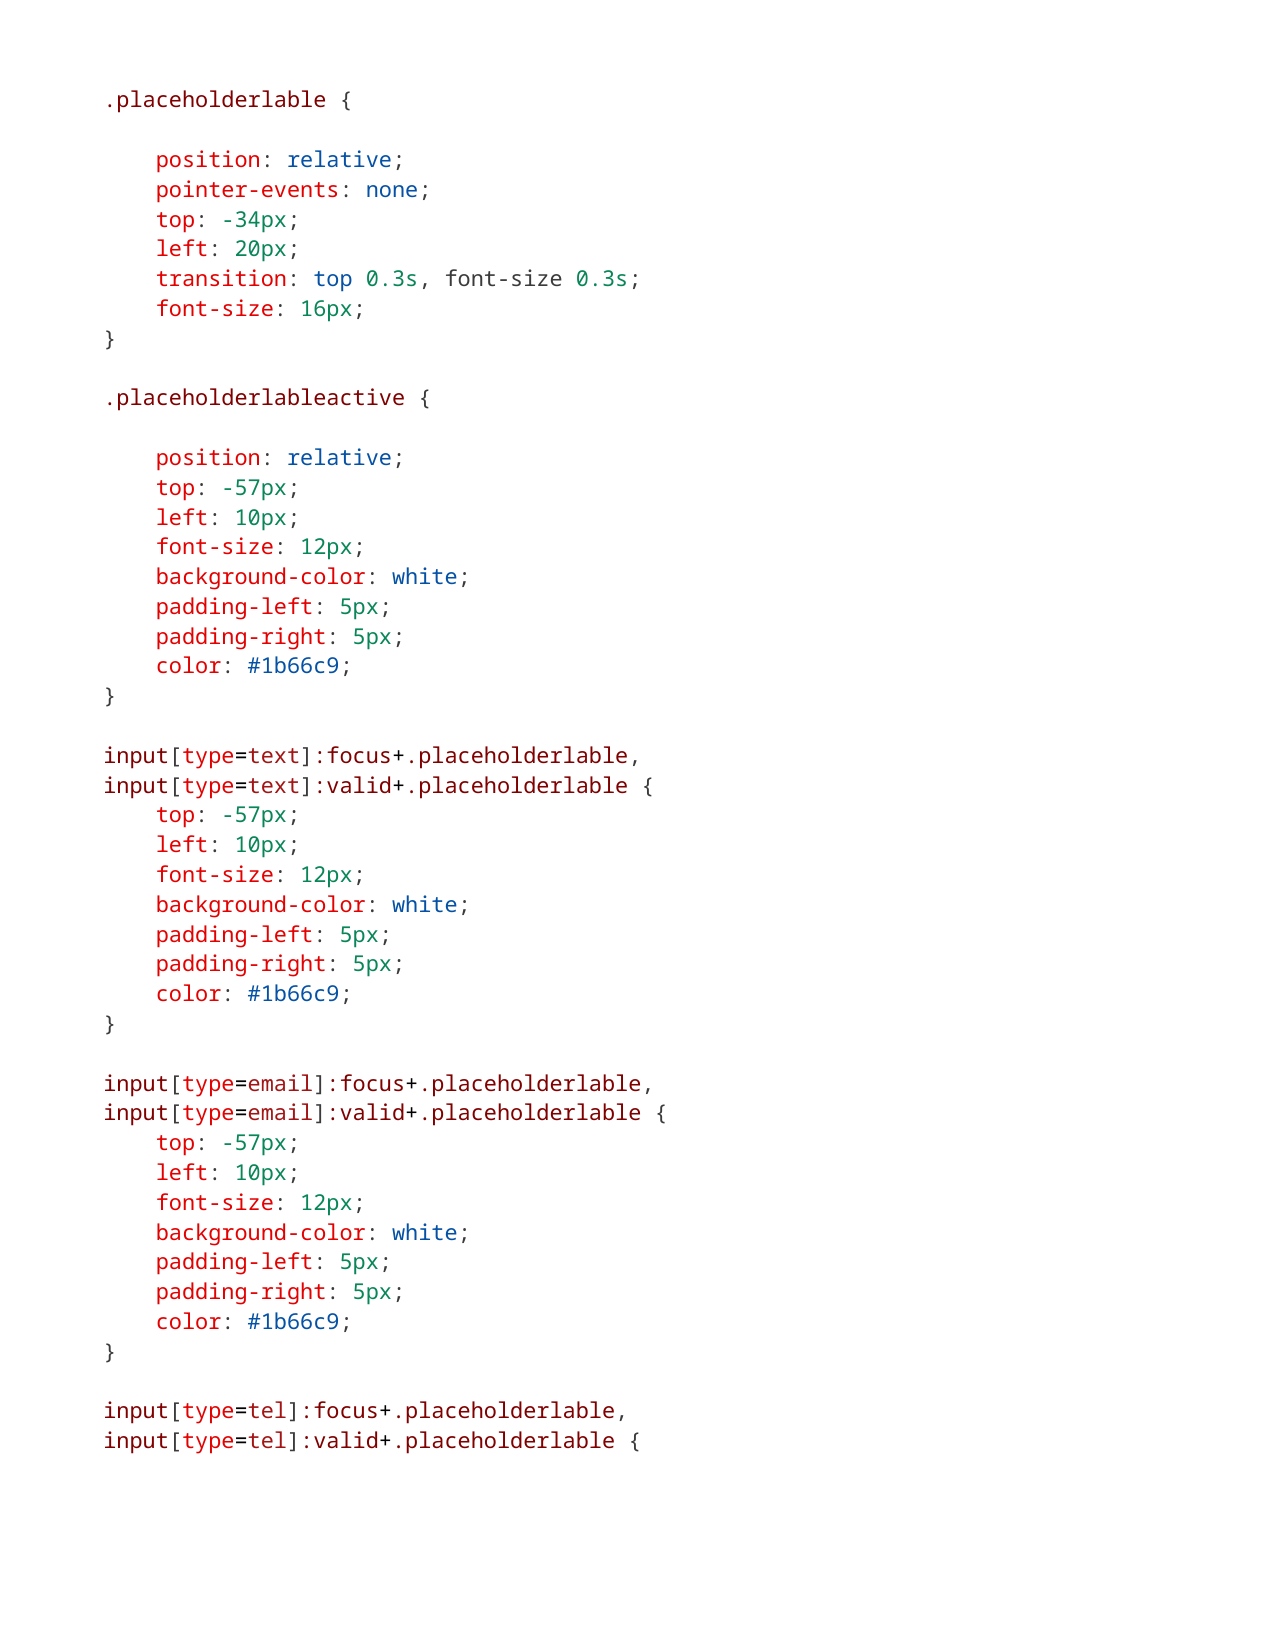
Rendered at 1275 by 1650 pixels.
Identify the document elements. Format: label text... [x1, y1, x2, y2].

text background-color: white; [103, 561, 1172, 591]
text input[type=email]:focus+.placeholderlable, [103, 1067, 1172, 1097]
text position: relative; [103, 144, 1172, 174]
text font-size: 12px; [103, 859, 1172, 889]
text left: 10px; [103, 829, 1172, 859]
text font-size: 16px; [103, 293, 1172, 323]
text input[type=text]:focus+.placeholderlable, [103, 740, 1172, 769]
text top: -57px; [103, 472, 1172, 501]
text input[type=text]:valid+.placeholderlable { [103, 769, 1172, 799]
text .placeholderlable { [103, 84, 1172, 114]
text pointer-events: none; [103, 174, 1172, 203]
text input[type=tel]:focus+.placeholderlable, [103, 1395, 1172, 1425]
text position: relative; [103, 442, 1172, 472]
text top: -57px; [103, 799, 1172, 829]
text } [103, 680, 1172, 710]
text color: #1b66c9; [103, 978, 1172, 1008]
text background-color: white; [103, 889, 1172, 918]
text padding-left: 5px; [103, 918, 1172, 948]
text top: -34px; [103, 203, 1172, 233]
text padding-left: 5px; [103, 591, 1172, 621]
text } [103, 323, 1172, 352]
text padding-right: 5px; [103, 1276, 1172, 1306]
text left: 10px; [103, 1157, 1172, 1187]
text } [103, 1008, 1172, 1038]
text } [103, 1336, 1172, 1365]
text input[type=email]:valid+.placeholderlable { [103, 1097, 1172, 1127]
text color: #1b66c9; [103, 650, 1172, 680]
text font-size: 12px; [103, 531, 1172, 561]
text font-size: 12px; [103, 1187, 1172, 1216]
text padding-right: 5px; [103, 621, 1172, 650]
text background-color: white; [103, 1216, 1172, 1246]
text padding-right: 5px; [103, 948, 1172, 978]
text left: 10px; [103, 501, 1172, 531]
text left: 20px; [103, 233, 1172, 263]
text padding-left: 5px; [103, 1246, 1172, 1276]
text top: -57px; [103, 1127, 1172, 1157]
text input[type=tel]:valid+.placeholderlable { [103, 1425, 1172, 1455]
text transition: top 0.3s, font-size 0.3s; [103, 263, 1172, 293]
text color: #1b66c9; [103, 1306, 1172, 1336]
text .placeholderlableactive { [103, 382, 1172, 412]
